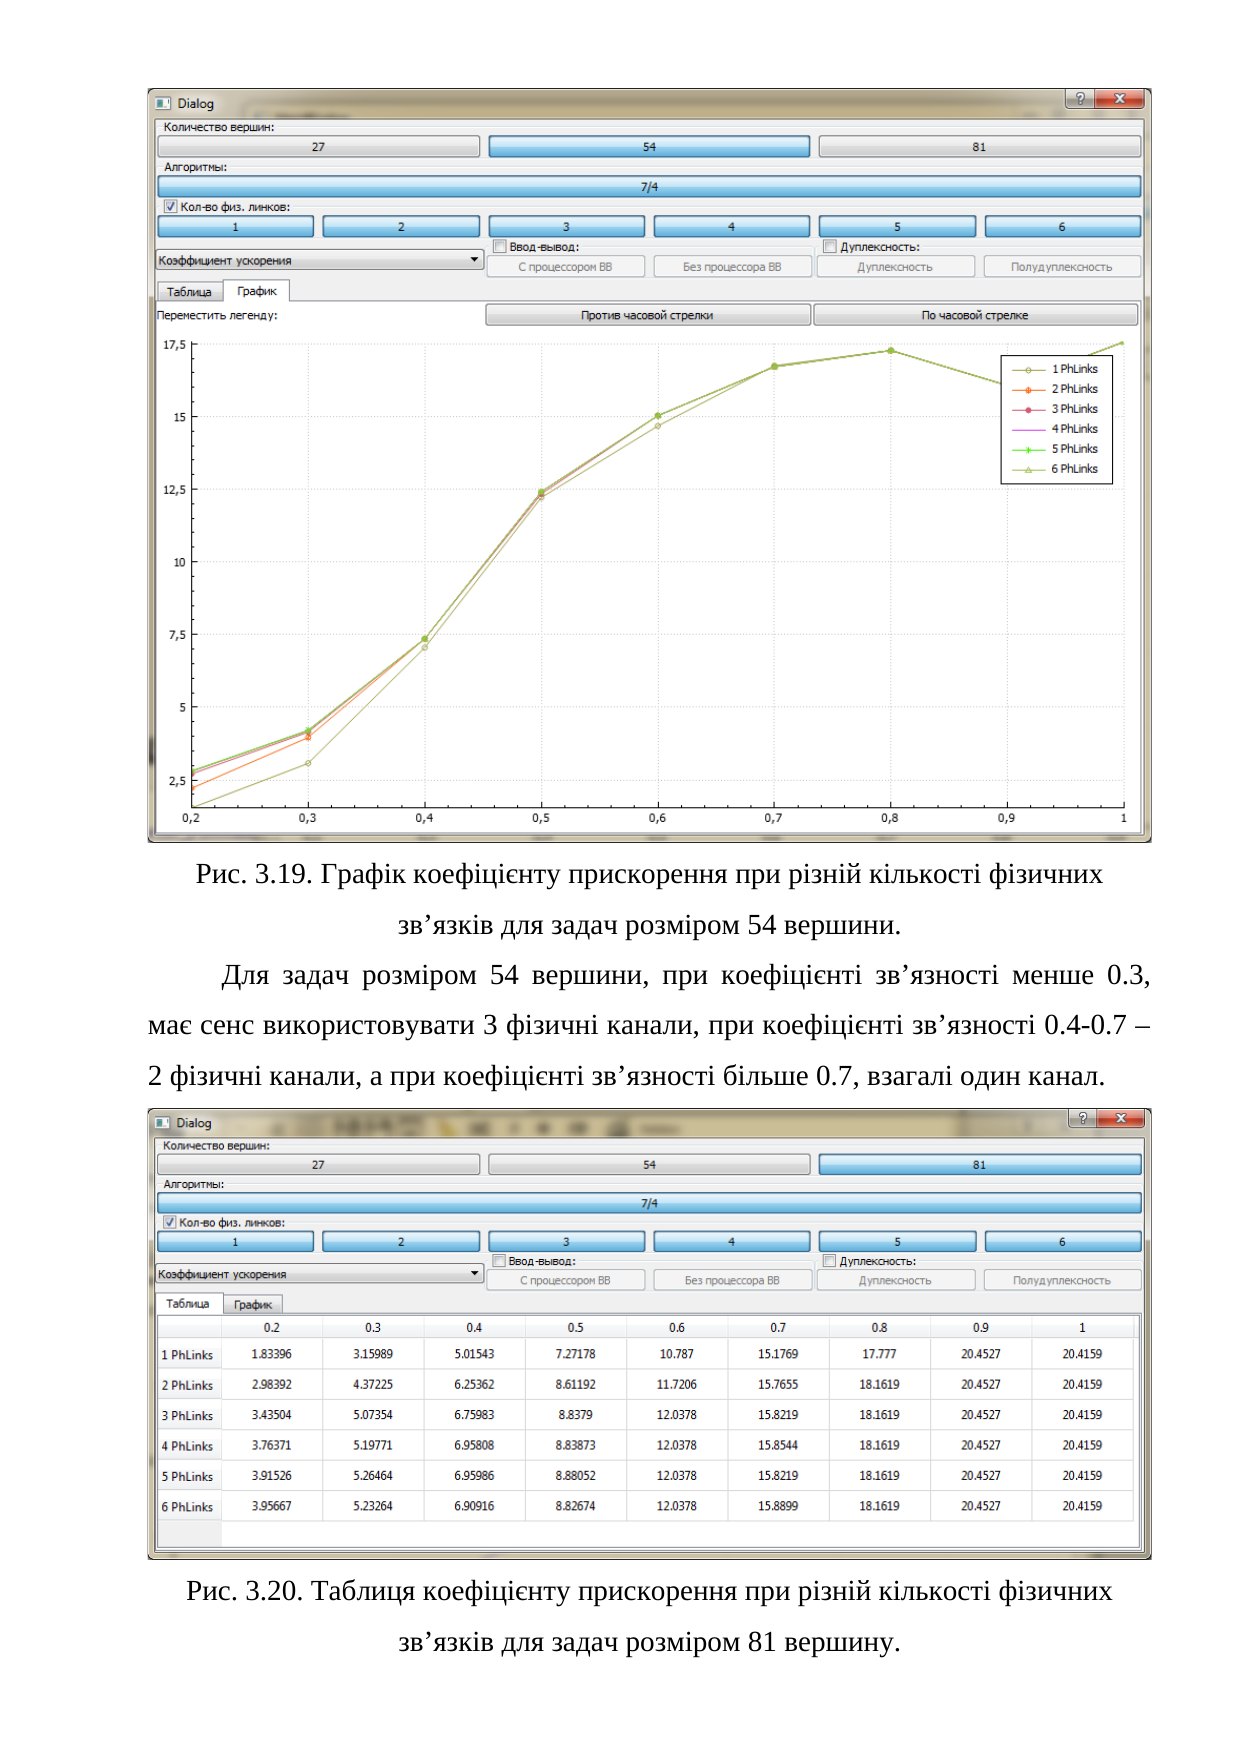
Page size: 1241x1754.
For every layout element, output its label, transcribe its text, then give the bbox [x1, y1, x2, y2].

text Рис. 3.20. Таблиця коефіцієнту прискорення при різній кількості фізичних зв’язків для задач розміром 81 вершину. [148, 1573, 1152, 1657]
text Для задач розміром 54 вершини, при коефіцієнті зв’язності менше 0.3, має сенс використовувати 3 фізичні канали, при коефіцієнті зв’язності 0.4-0.7 – 2 фізичні канали, а при коефіцієнті зв’язності більше 0.7, взагалі один канал. [148, 957, 1152, 1091]
picture [147, 1108, 1152, 1560]
picture [147, 88, 1152, 843]
text Рис. 3.19. Графік коефіцієнту прискорення при різній кількості фізичних зв’язків для задач розміром 54 вершини. [148, 857, 1152, 940]
